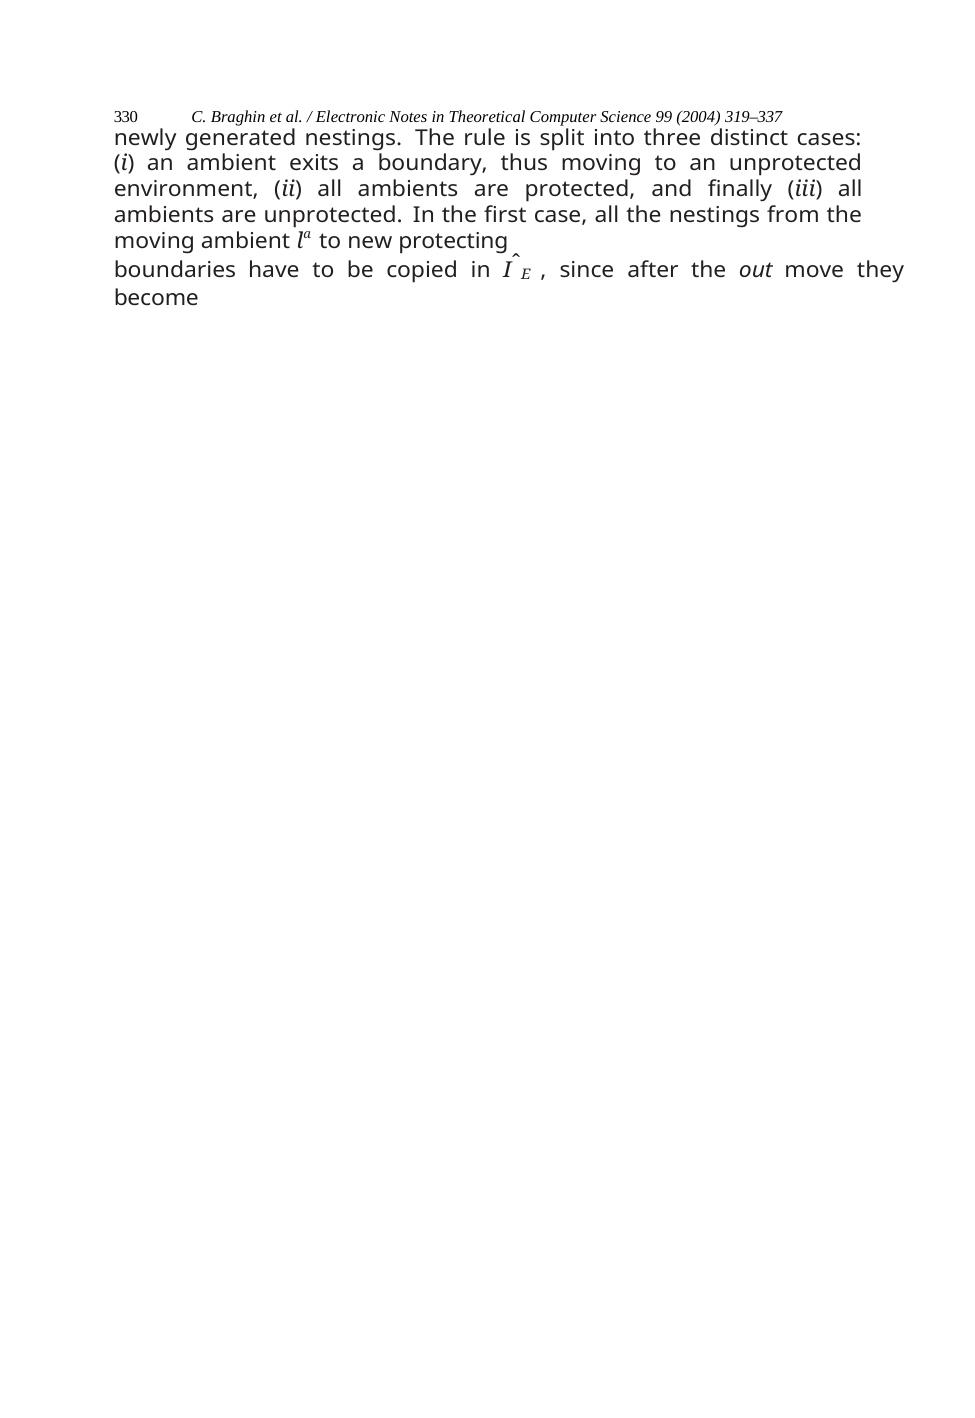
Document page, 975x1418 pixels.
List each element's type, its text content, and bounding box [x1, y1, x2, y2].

text boundaries have to be copied in IˆE , since after the out move they become [113, 254, 904, 311]
text newly generated nestings. The rule is split into three distinct cases: (i) an ambient exits a boundary, thus moving to an unprotected environment, (ii) all ambients are protected, and finally (iii) all ambients are unprotected. In the first case, all the nestings from the moving ambient la to new protecting [113, 125, 862, 254]
